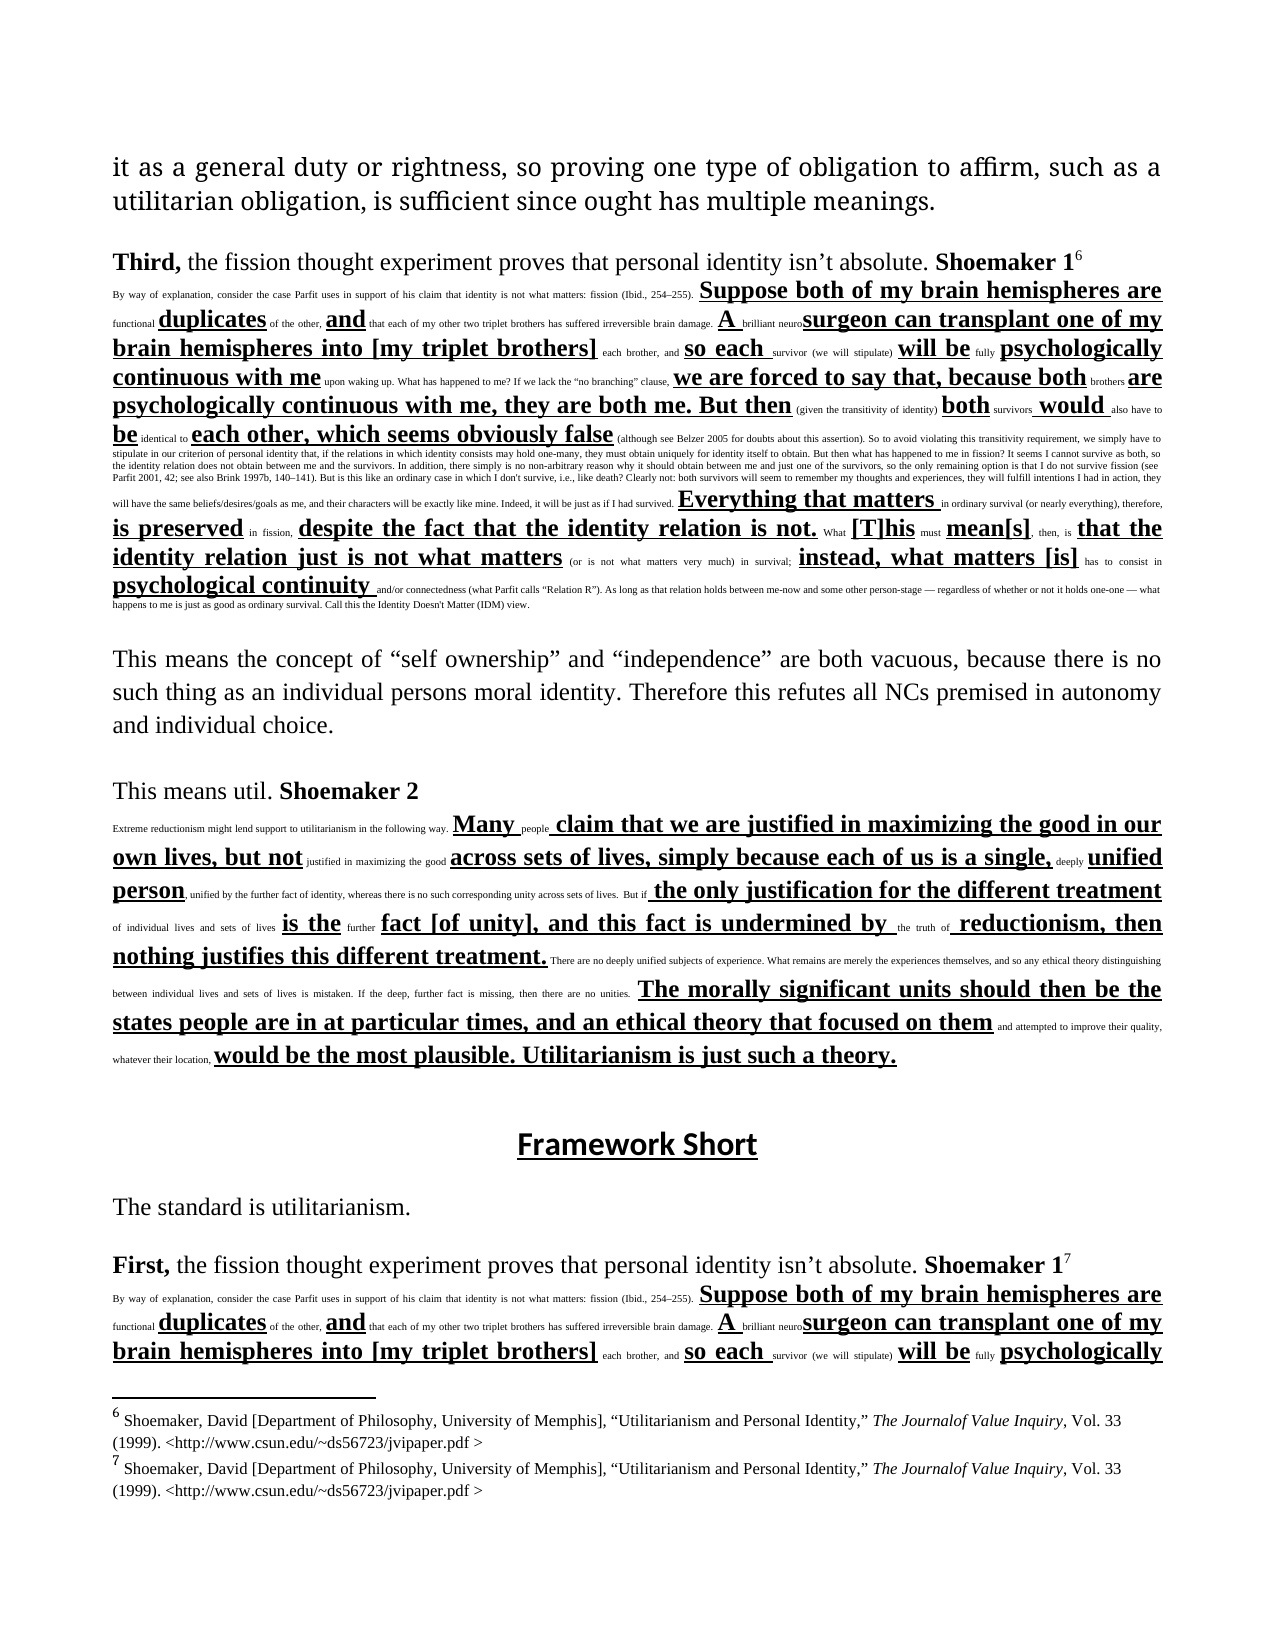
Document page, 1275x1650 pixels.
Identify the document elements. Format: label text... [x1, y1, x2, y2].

text This means the concept of “self ownership” and “independence” are both vacuous, because there is no such thing as an individual persons moral identity. Therefore this refutes all NCs premised in autonomy and individual choice. [112, 644, 1162, 739]
text Extreme reductionism might lend support to utilitarianism in the following way. Many people claim that we are justified in maximizing the good in our own lives, but not justified in maximizing the good across sets of lives, simply because each of us is a single, deeply unified person, unified by the further fact of identity, whereas there is no such corresponding unity across sets of lives. But if the only justification for the different treatment of individual lives and sets of lives is the further fact [of unity], and this fact is undermined by the truth of reductionism, then nothing justifies this different treatment. There are no deeply unified subjects of experience. What remains are merely the experiences themselves, and so any ethical theory distinguishing between individual lives and sets of lives is mistaken. If the deep, further fact is missing, then there are no unities. The morally significant units should then be the states people are in at particular times, and an ethical theory that focused on them and attempted to improve their quality, whatever their location, would be the most plausible. Utilitarianism is just such a theory. [112, 809, 1162, 1069]
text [112, 150, 1162, 218]
subtitle Framework Short [112, 1123, 1162, 1164]
text Third, the fission thought experiment proves that personal identity isn’t absolute. Shoemaker 1 [112, 247, 1162, 276]
text This means util. Shoemaker 2 [112, 776, 1162, 805]
text The standard is utilitarianism. [112, 1192, 1162, 1221]
text First, the fission thought experiment proves that personal identity isn’t absolute. Shoemaker 1 [112, 1250, 1162, 1279]
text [112, 1279, 1162, 1365]
